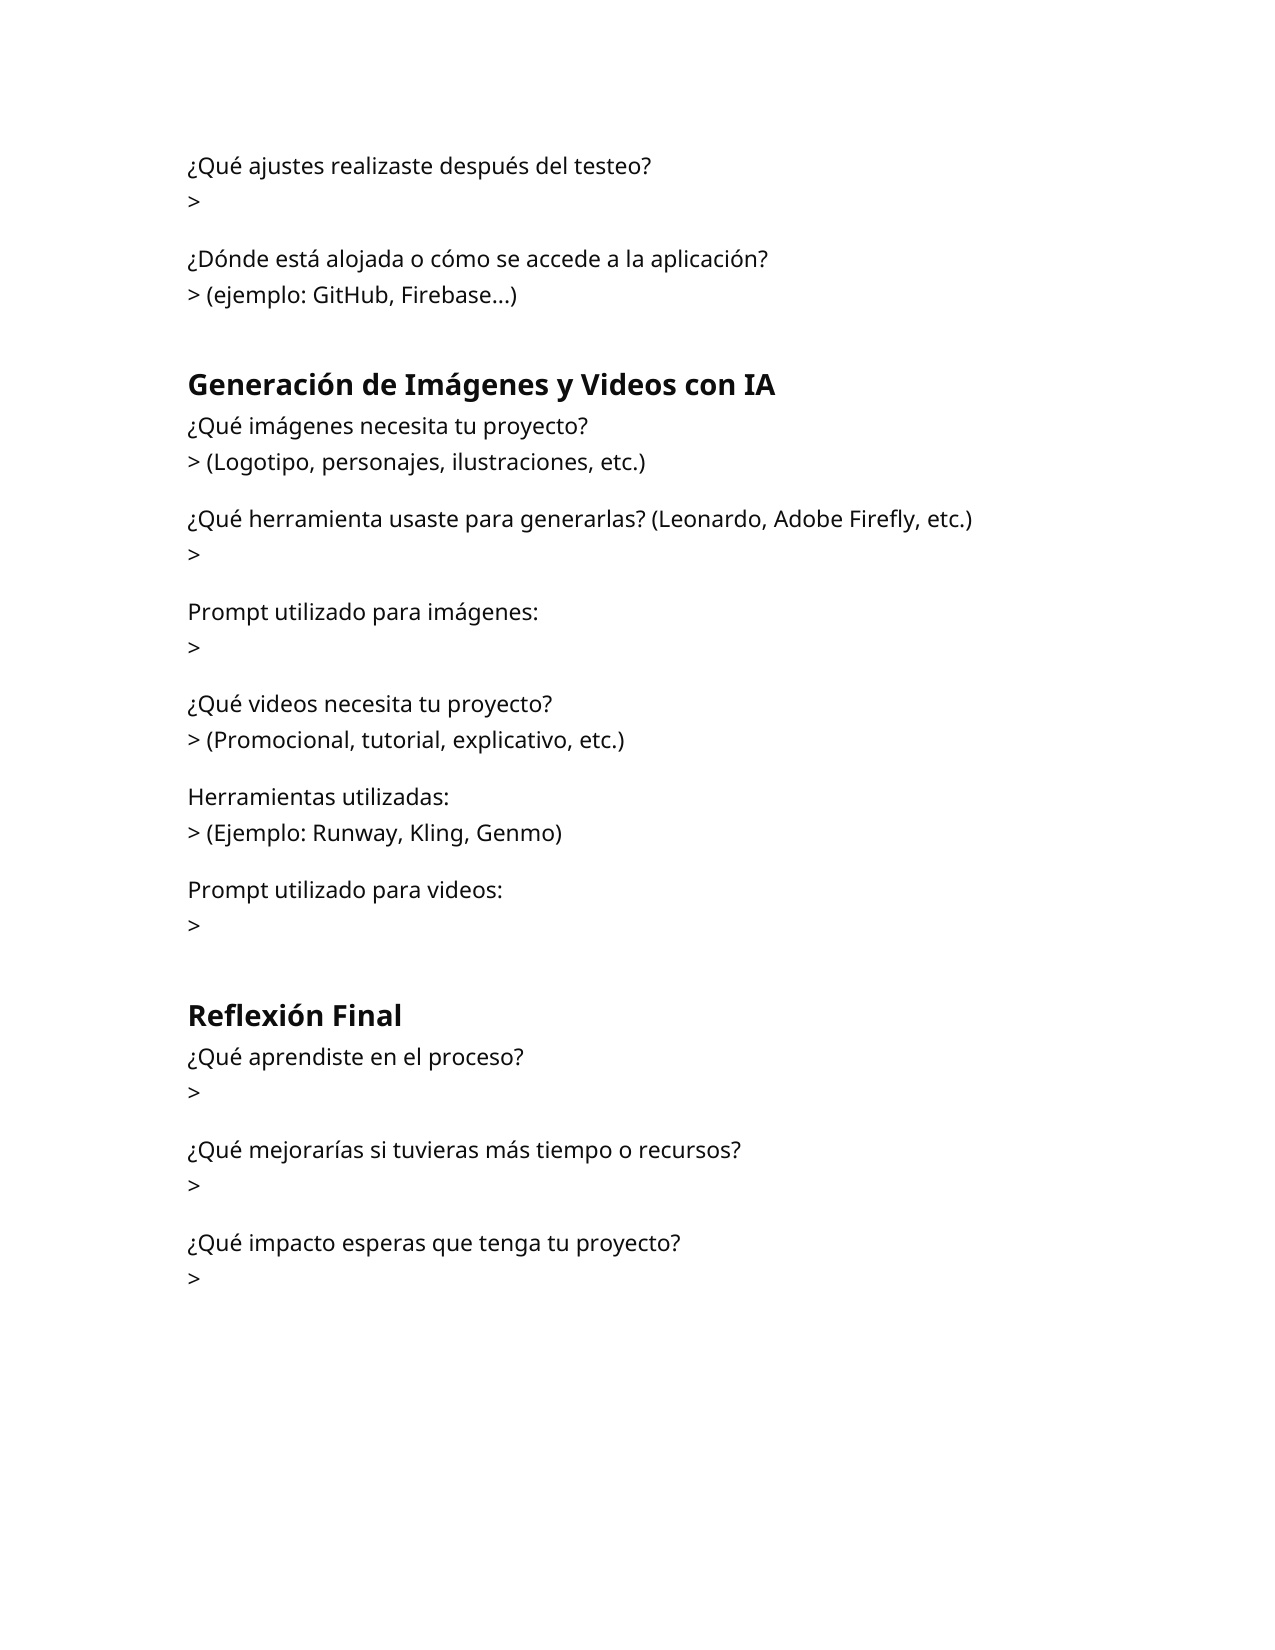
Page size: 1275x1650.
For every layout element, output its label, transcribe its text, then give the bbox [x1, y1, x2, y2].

subtitle Generación de Imágenes y Videos con IA [187, 364, 1087, 404]
text ¿Qué herramienta usaste para generarlas? (Leonardo, Adobe Firefly, etc.) > [187, 503, 1087, 570]
text Herramientas utilizadas: > (Ejemplo: Runway, Kling, Genmo) [187, 781, 1087, 848]
text ¿Qué videos necesita tu proyecto? > (Promocional, tutorial, explicativo, etc.) [187, 688, 1087, 756]
text Prompt utilizado para imágenes: > [187, 596, 1087, 663]
text ¿Dónde está alojada o cómo se accede a la aplicación? > (ejemplo: GitHub, Firebase...) [187, 243, 1087, 310]
text ¿Qué aprendiste en el proceso? > [187, 1041, 1087, 1108]
text ¿Qué ajustes realizaste después del testeo? > [187, 150, 1087, 217]
text Prompt utilizado para videos: > [187, 874, 1087, 941]
subtitle Reflexión Final [187, 996, 1087, 1035]
text ¿Qué imágenes necesita tu proyecto? > (Logotipo, personajes, ilustraciones, etc.) [187, 410, 1087, 477]
text ¿Qué impacto esperas que tenga tu proyecto? > [187, 1227, 1087, 1294]
text ¿Qué mejorarías si tuvieras más tiempo o recursos? > [187, 1134, 1087, 1201]
